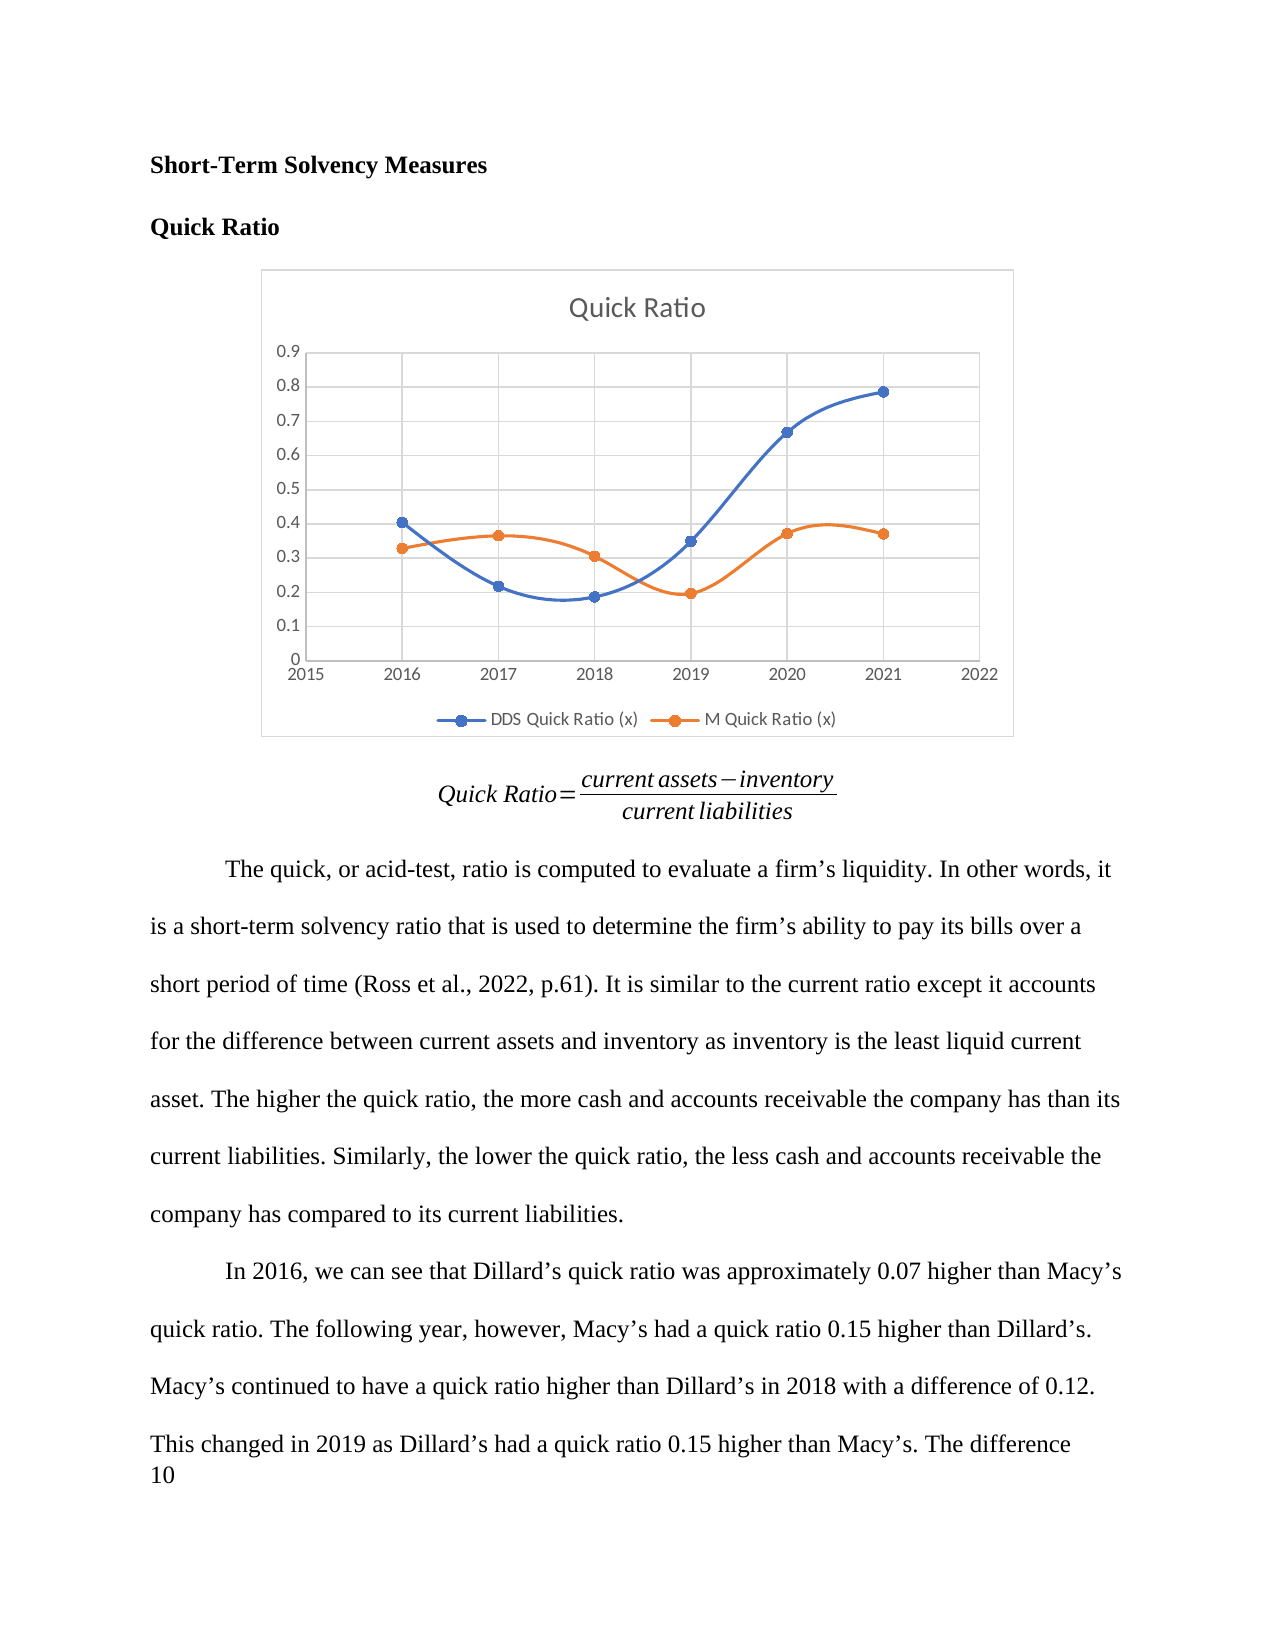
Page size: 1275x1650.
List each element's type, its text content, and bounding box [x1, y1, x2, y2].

subtitle Quick Ratio [150, 212, 1125, 240]
subtitle Short-Term Solvency Measures [150, 150, 1125, 179]
text The quick, or acid-test, ratio is computed to evaluate a firm’s liquidity. In other words, it is a short-term solvency ratio that is used to determine the firm’s ability to pay its bills over a short period of time (Ross et al., 2022, p.61). It is similar to the current ratio except it accounts for the difference between current assets and inventory as inventory is the least liquid current asset. The higher the quick ratio, the more cash and accounts receivable the company has than its current liabilities. Similarly, the lower the quick ratio, the less cash and accounts receivable the company has compared to its current liabilities. [150, 854, 1125, 1227]
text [150, 1256, 1125, 1457]
